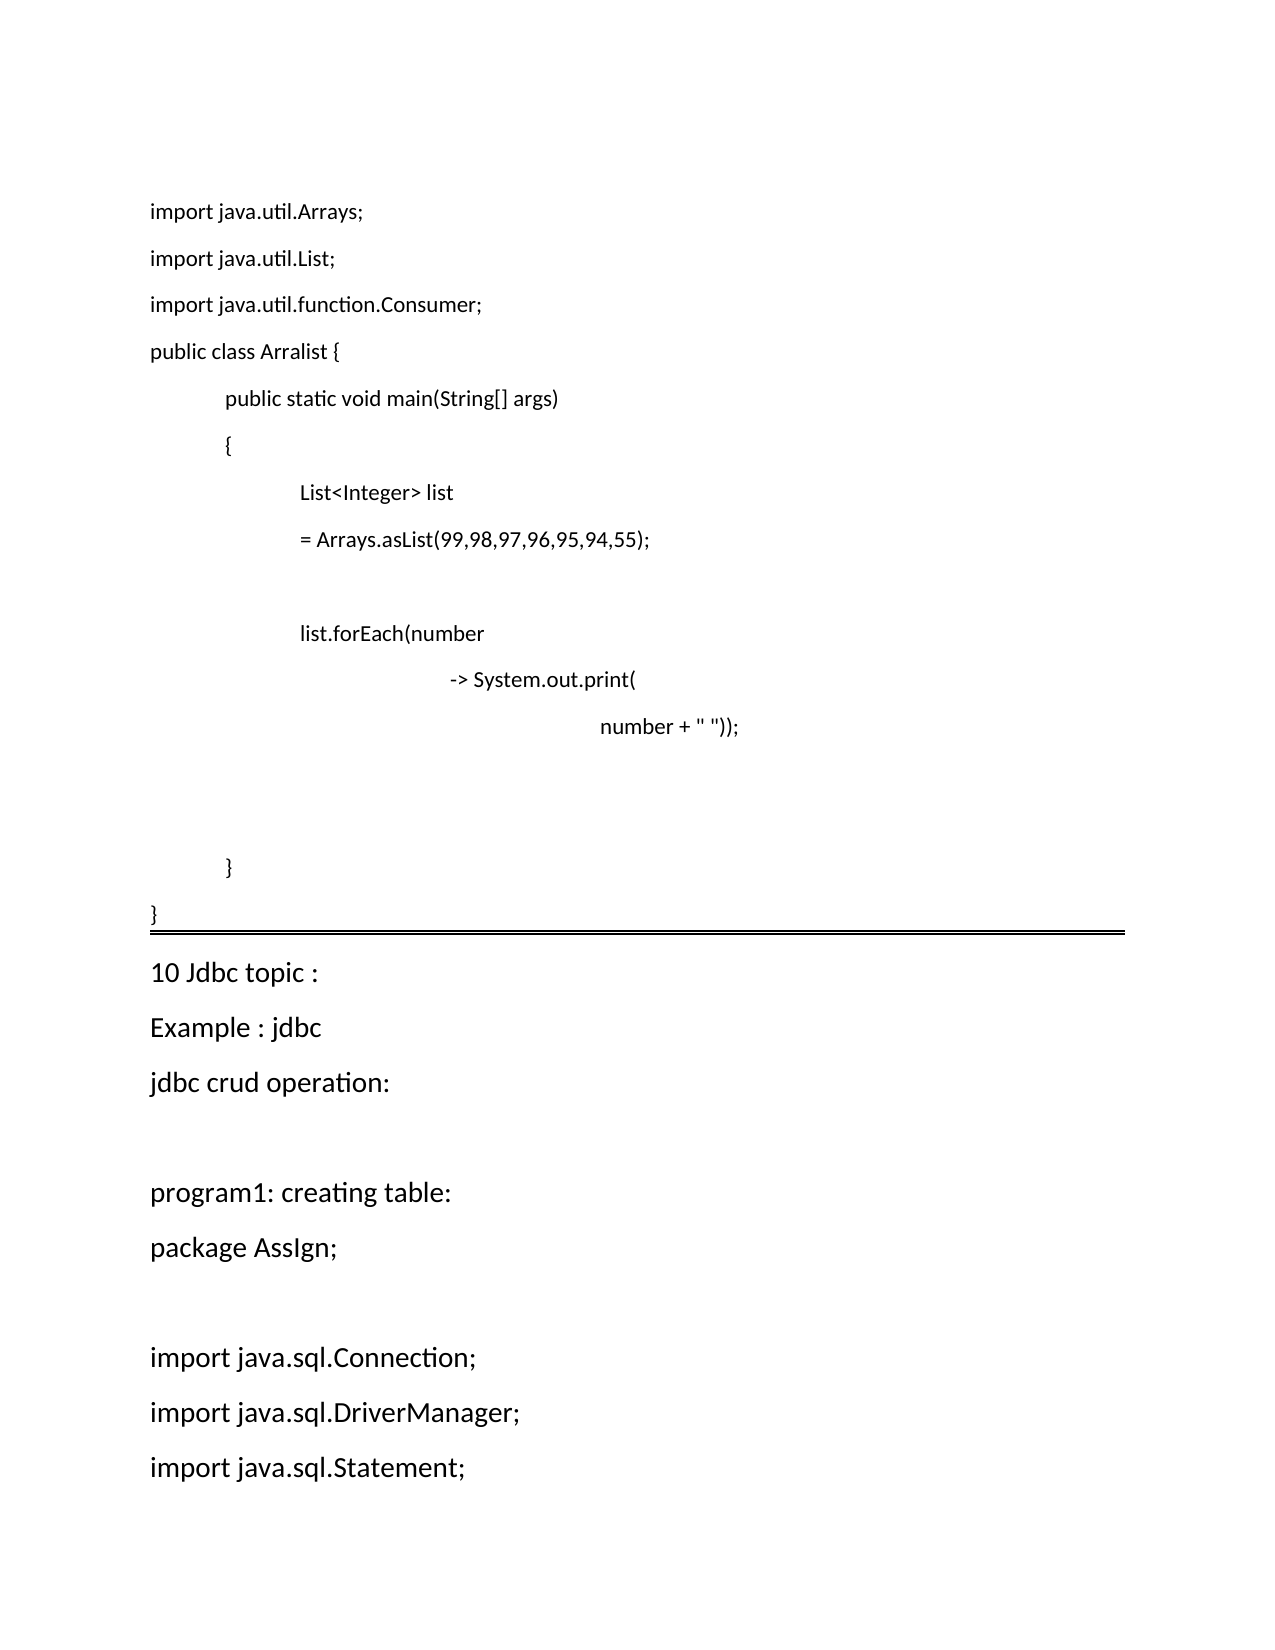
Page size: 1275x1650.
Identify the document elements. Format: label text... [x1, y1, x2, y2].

text import java.sql.Statement; [150, 1449, 1125, 1485]
text -> System.out.print( [150, 666, 1125, 694]
text { [150, 431, 1125, 459]
text List<Integer> list [150, 478, 1125, 506]
text import java.util.Arrays; [150, 197, 1125, 225]
text = Arrays.asList(99,98,97,96,95,94,55); [150, 525, 1125, 553]
text number + " ")); [150, 712, 1125, 741]
text import java.sql.DriverManager; [150, 1394, 1125, 1430]
text program1: creating table: [150, 1174, 1125, 1210]
text 10 Jdbc topic : [150, 954, 1125, 989]
text package AssIgn; [150, 1229, 1125, 1265]
text } [150, 900, 1125, 930]
text import java.util.List; [150, 244, 1125, 272]
text public class Arralist { [150, 337, 1125, 366]
text import java.sql.Connection; [150, 1339, 1125, 1375]
text list.forEach(number [150, 619, 1125, 647]
text Example : jdbc [150, 1009, 1125, 1044]
text } [150, 853, 1125, 881]
text import java.util.function.Consumer; [150, 291, 1125, 319]
text jdbc crud operation: [150, 1064, 1125, 1099]
text public static void main(String[] args) [150, 384, 1125, 412]
